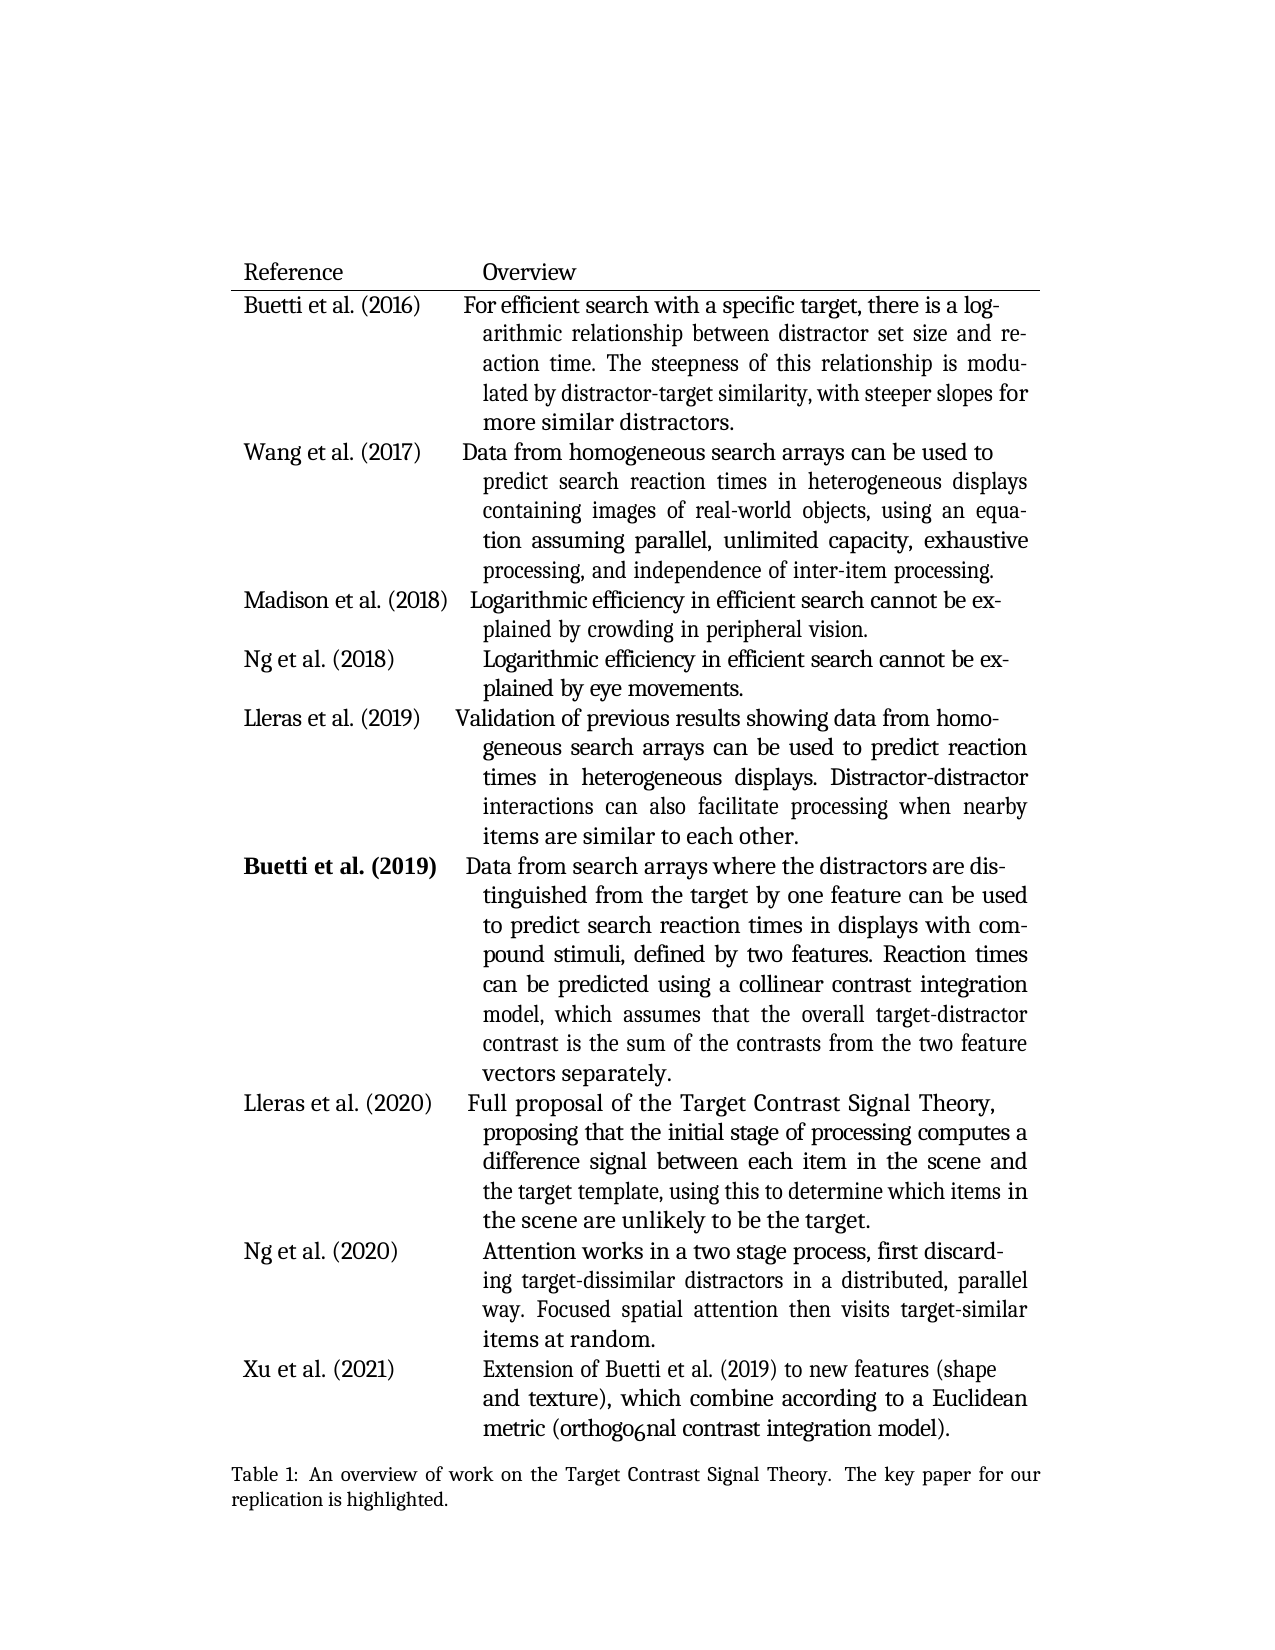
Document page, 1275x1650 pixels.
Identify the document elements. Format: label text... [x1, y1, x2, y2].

text Reference Overview [243, 258, 1096, 287]
text plained by crowding in peripheral vision. [483, 615, 1096, 644]
text Buetti et al. (2016) For efficient search with a specific target, there is a log- [243, 287, 1096, 319]
text and texture), which combine according to a Euclidean metric (orthogo6nal contrast integration model). [483, 1384, 1028, 1448]
text arithmic relationship between distractor set size and re- action time. The steepness of this relationship is modu- lated by distractor-target similarity, with steeper slopes for more similar distractors. [483, 319, 1028, 437]
text plained by eye movements. [483, 674, 1096, 703]
text tinguished from the target by one feature can be used to predict search reaction times in displays with com- pound stimuli, defined by two features. Reaction times can be predicted using a collinear contrast integration model, which assumes that the overall target-distractor contrast is the sum of the contrasts from the two feature vectors separately. [483, 881, 1028, 1087]
text predict search reaction times in heterogeneous displays containing images of real-world objects, using an equa- tion assuming parallel, unlimited capacity, exhaustive processing, and independence of inter-item processing. [483, 467, 1028, 584]
text proposing that the initial stage of processing computes a difference signal between each item in the scene and the target template, using this to determine which items in the scene are unlikely to be the target. [483, 1118, 1028, 1235]
text Ng et al. (2018) Logarithmic efficiency in efficient search cannot be ex- [243, 644, 1096, 673]
text Lleras et al. (2020) Full proposal of the Target Contrast Signal Theory, [243, 1088, 1096, 1117]
text Lleras et al. (2019) Validation of previous results showing data from homo- [243, 703, 1096, 732]
text Wang et al. (2017) Data from homogeneous search arrays can be used to [243, 438, 1096, 467]
text Ng et al. (2020) Attention works in a two stage process, first discard- [243, 1236, 1096, 1265]
text Madison et al. (2018) Logarithmic efficiency in efficient search cannot be ex- [243, 585, 1096, 614]
text geneous search arrays can be used to predict reaction times in heterogeneous displays. Distractor-distractor interactions can also facilitate processing when nearby items are similar to each other. [483, 733, 1028, 851]
text Buetti et al. (2019) Data from search arrays where the distractors are dis- [243, 851, 1096, 880]
text ing target-dissimilar distractors in a distributed, parallel way. Focused spatial attention then visits target-similar items at random. [483, 1266, 1028, 1354]
text Xu et al. (2021) Extension of Buetti et al. (2019) to new features (shape [243, 1354, 1096, 1383]
text Table 1: An overview of work on the Target Contrast Signal Theory. The key paper for our replication is highlighted. [231, 1463, 1041, 1511]
